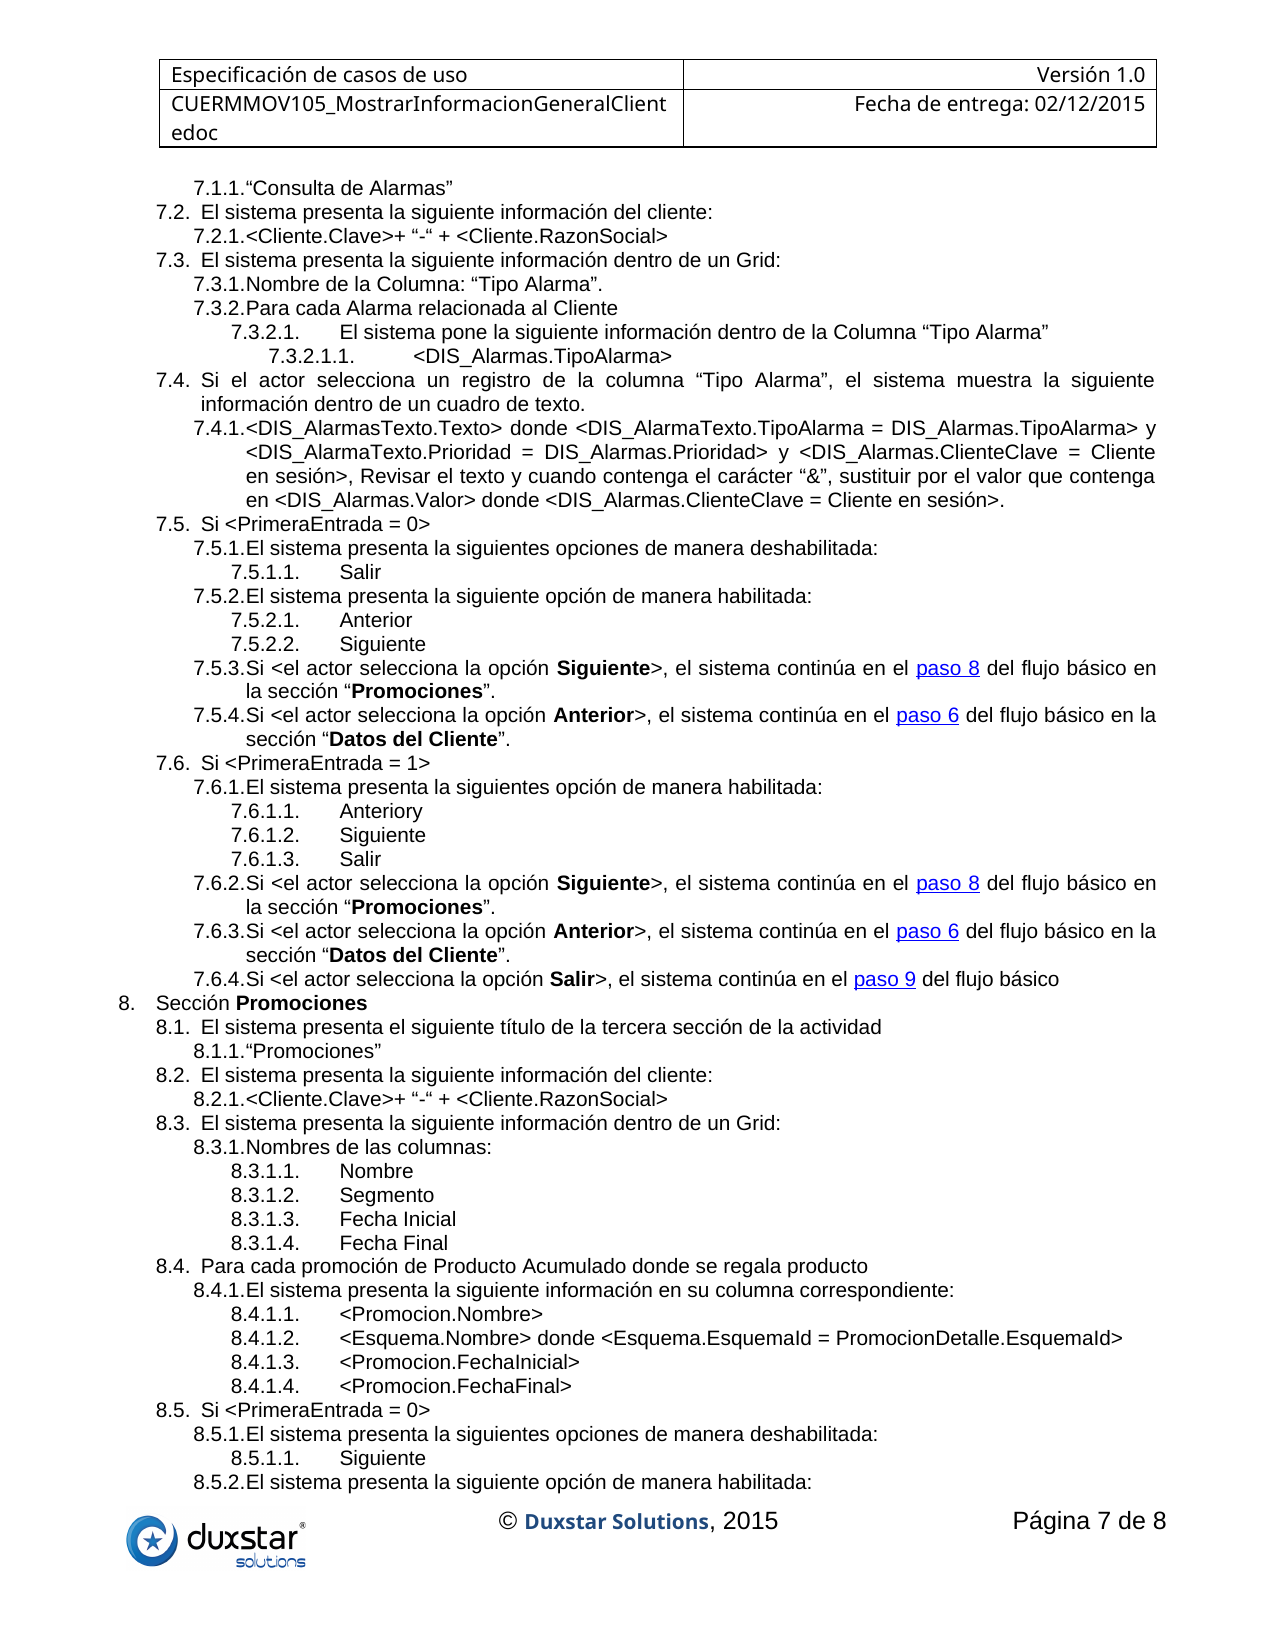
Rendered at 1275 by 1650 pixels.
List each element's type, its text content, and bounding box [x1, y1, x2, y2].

list Salir [231, 847, 1157, 871]
list “Consulta de Alarmas” [193, 176, 1157, 200]
list Anterior [231, 607, 1157, 631]
list <DIS_Alarmas.TipoAlarma> [268, 344, 1157, 368]
list Siguiente [231, 823, 1157, 847]
list Si <el actor selecciona la opción Salir>, el sistema continúa en el paso 9 del flujo básico [193, 967, 1157, 991]
list Para cada Alarma relacionada al Cliente [193, 296, 1157, 320]
list Si <el actor selecciona la opción Siguiente>, el sistema continúa en el paso 8 del flujo básico en la sección “Promociones”. [193, 871, 1157, 919]
list El sistema presenta el siguiente título de la tercera sección de la actividad [156, 1015, 1157, 1039]
list <Promocion.FechaFinal> [231, 1374, 1157, 1398]
list El sistema presenta la siguiente opción de manera habilitada: [193, 1470, 1157, 1494]
list Segmento [231, 1182, 1157, 1206]
list <DIS_AlarmasTexto.Texto> donde <DIS_AlarmaTexto.TipoAlarma = DIS_Alarmas.TipoAlarma> y <DIS_AlarmaTexto.Prioridad = DIS_Alarmas.Prioridad> y <DIS_Alarmas.ClienteClave = Cliente en sesión>, Revisar el texto y cuando contenga el carácter “&”, sustituir por el valor que contenga en <DIS_Alarmas.Valor> donde <DIS_Alarmas.ClienteClave = Cliente en sesión>. [193, 416, 1157, 512]
list Si <PrimeraEntrada = 0> [156, 512, 1157, 536]
list Siguiente [231, 631, 1157, 655]
list El sistema presenta la siguiente información del cliente: [156, 200, 1157, 224]
list Si <el actor selecciona la opción Anterior>, el sistema continúa en el paso 6 del flujo básico en la sección “Datos del Cliente”. [193, 703, 1157, 751]
list Para cada promoción de Producto Acumulado donde se regala producto [156, 1254, 1157, 1278]
list Si <el actor selecciona la opción Anterior>, el sistema continúa en el paso 6 del flujo básico en la sección “Datos del Cliente”. [193, 919, 1157, 967]
list El sistema presenta la siguientes opción de manera habilitada: [193, 775, 1157, 799]
list El sistema presenta la siguiente información en su columna correspondiente: [193, 1278, 1157, 1302]
list Si <PrimeraEntrada = 1> [156, 751, 1157, 775]
list El sistema presenta la siguientes opciones de manera deshabilitada: [193, 1422, 1157, 1446]
list El sistema pone la siguiente información dentro de la Columna “Tipo Alarma” [231, 320, 1157, 344]
list El sistema presenta la siguiente información dentro de un Grid: [156, 1111, 1157, 1134]
list El sistema presenta la siguiente opción de manera habilitada: [193, 583, 1157, 607]
list Nombre de la Columna: “Tipo Alarma”. [193, 272, 1157, 296]
list <Promocion.Nombre> [231, 1302, 1157, 1326]
list Sección Promociones [118, 991, 1157, 1015]
picture [126, 1506, 306, 1571]
list Si <el actor selecciona la opción Siguiente>, el sistema continúa en el paso 8 del flujo básico en la sección “Promociones”. [193, 655, 1157, 703]
list <Cliente.Clave>+ “-“ + <Cliente.RazonSocial> [193, 1087, 1157, 1111]
list El sistema presenta la siguientes opciones de manera deshabilitada: [193, 536, 1157, 559]
list Salir [231, 559, 1157, 583]
list El sistema presenta la siguiente información dentro de un Grid: [156, 248, 1157, 272]
list Si el actor selecciona un registro de la columna “Tipo Alarma”, el sistema muestra la siguiente información dentro de un cuadro de texto. [156, 368, 1157, 416]
list <Promocion.FechaInicial> [231, 1350, 1157, 1374]
list Si <PrimeraEntrada = 0> [156, 1398, 1157, 1422]
list Fecha Inicial [231, 1206, 1157, 1230]
list El sistema presenta la siguiente información del cliente: [156, 1063, 1157, 1087]
list Anteriory [231, 799, 1157, 823]
list <Cliente.Clave>+ “-“ + <Cliente.RazonSocial> [193, 224, 1157, 248]
list “Promociones” [193, 1039, 1157, 1063]
list Fecha Final [231, 1230, 1157, 1254]
list <Esquema.Nombre> donde <Esquema.EsquemaId = PromocionDetalle.EsquemaId> [231, 1326, 1157, 1350]
list Nombres de las columnas: [193, 1134, 1157, 1158]
list Nombre [231, 1158, 1157, 1182]
list Siguiente [231, 1446, 1157, 1470]
